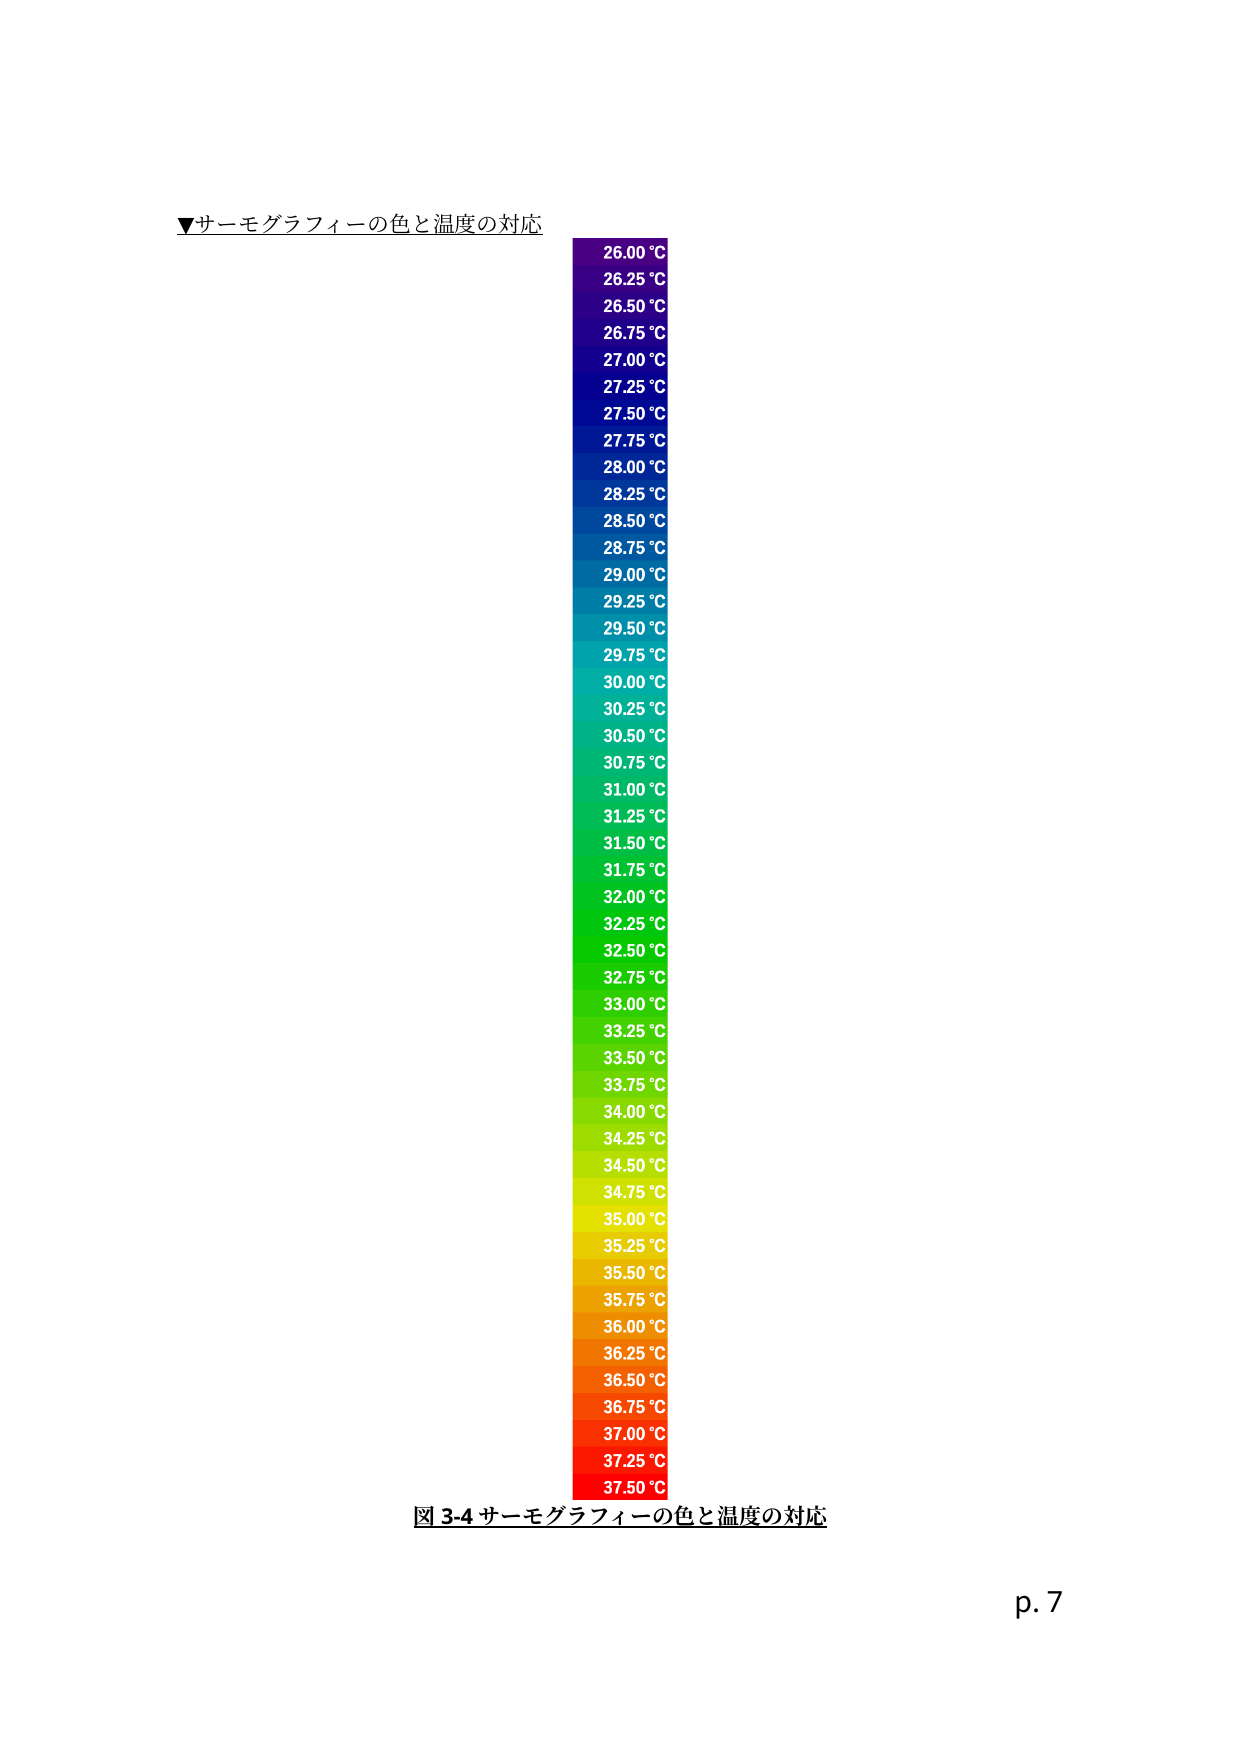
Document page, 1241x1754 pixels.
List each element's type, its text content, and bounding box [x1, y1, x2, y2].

picture [655, 596, 663, 607]
text ▼サーモグラフィーの色と温度の対応 [177, 207, 1063, 238]
text 図 3-4 サーモグラフィーの色と温度の対応 [177, 1499, 1063, 1531]
picture [572, 615, 668, 1500]
picture [572, 238, 668, 586]
